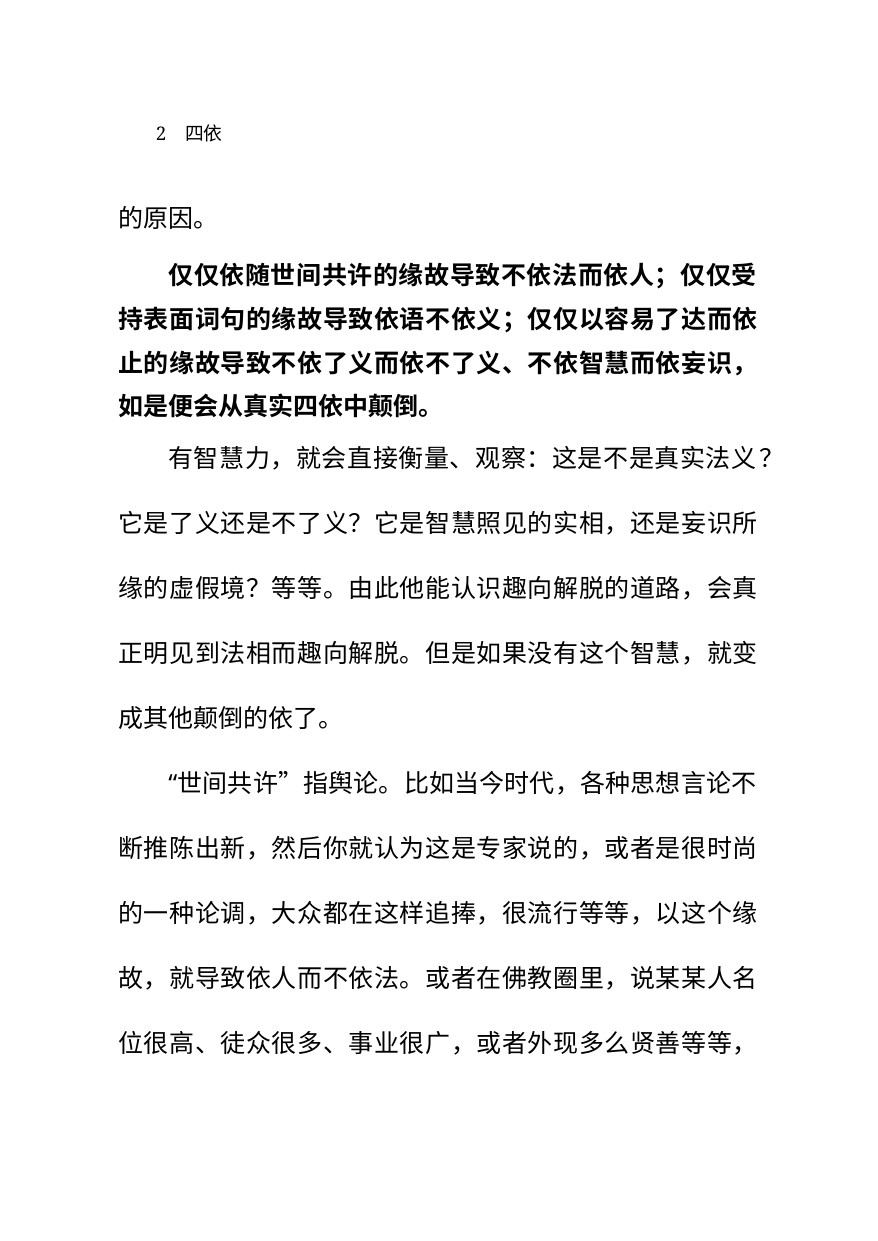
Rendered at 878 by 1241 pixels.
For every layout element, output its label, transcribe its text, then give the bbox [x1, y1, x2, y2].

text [118, 749, 759, 1074]
text 有智慧力，就会直接衡量、观察：这是不是真实法义？它是了义还是不了义？它是智慧照见的实相，还是妄识所缘的虚假境？等等。由此他能认识趣向解脱的道路，会真正明见到法相而趣向解脱。但是如果没有这个智慧，就变成其他颠倒的依了。 [118, 424, 759, 749]
text 仅仅依随世间共许的缘故导致不依法而依人；仅仅受持表面词句的缘故导致依语不依义；仅仅以容易了达而依止的缘故导致不依了义而依不了义、不依智慧而依妄识，如是便会从真实四依中颠倒。 [118, 249, 759, 424]
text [118, 184, 759, 249]
